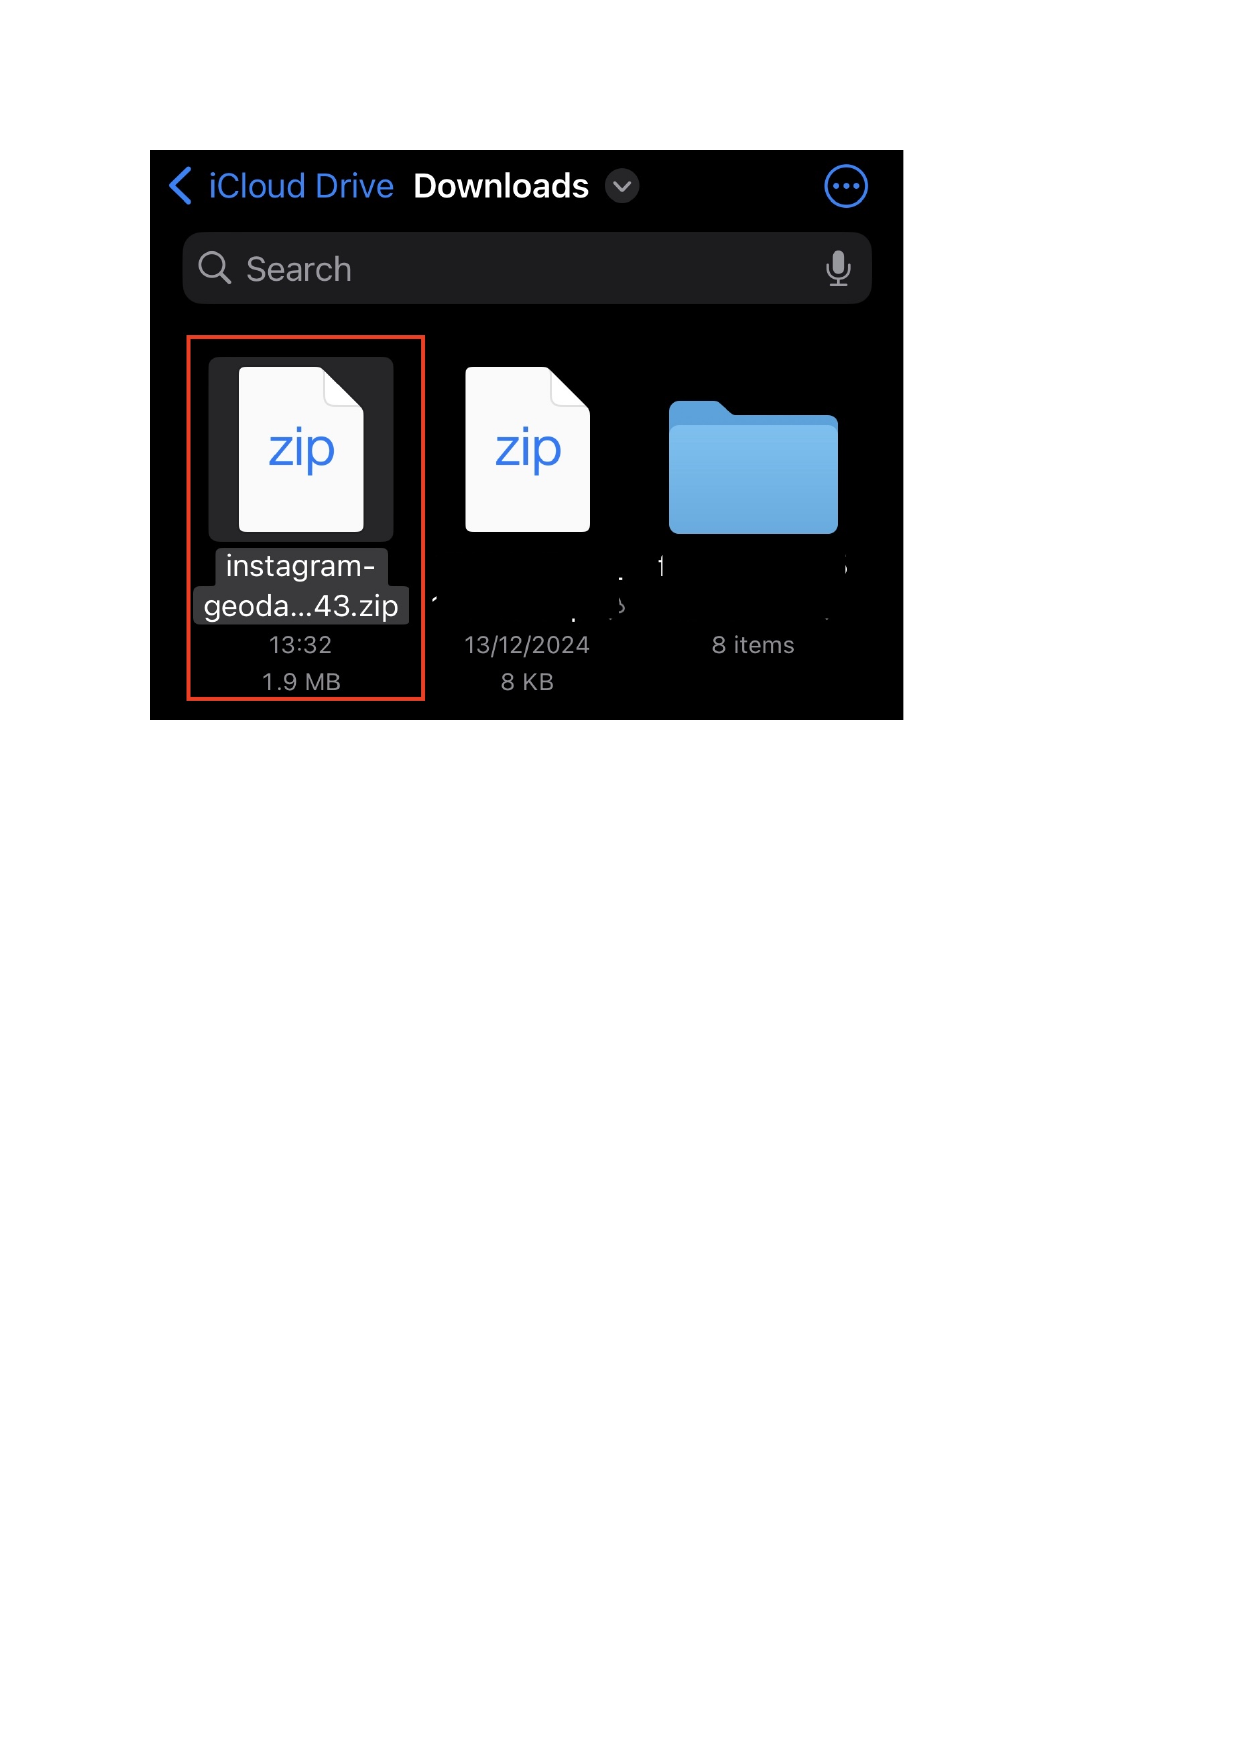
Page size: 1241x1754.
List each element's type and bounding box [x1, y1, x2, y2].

picture [150, 150, 904, 720]
